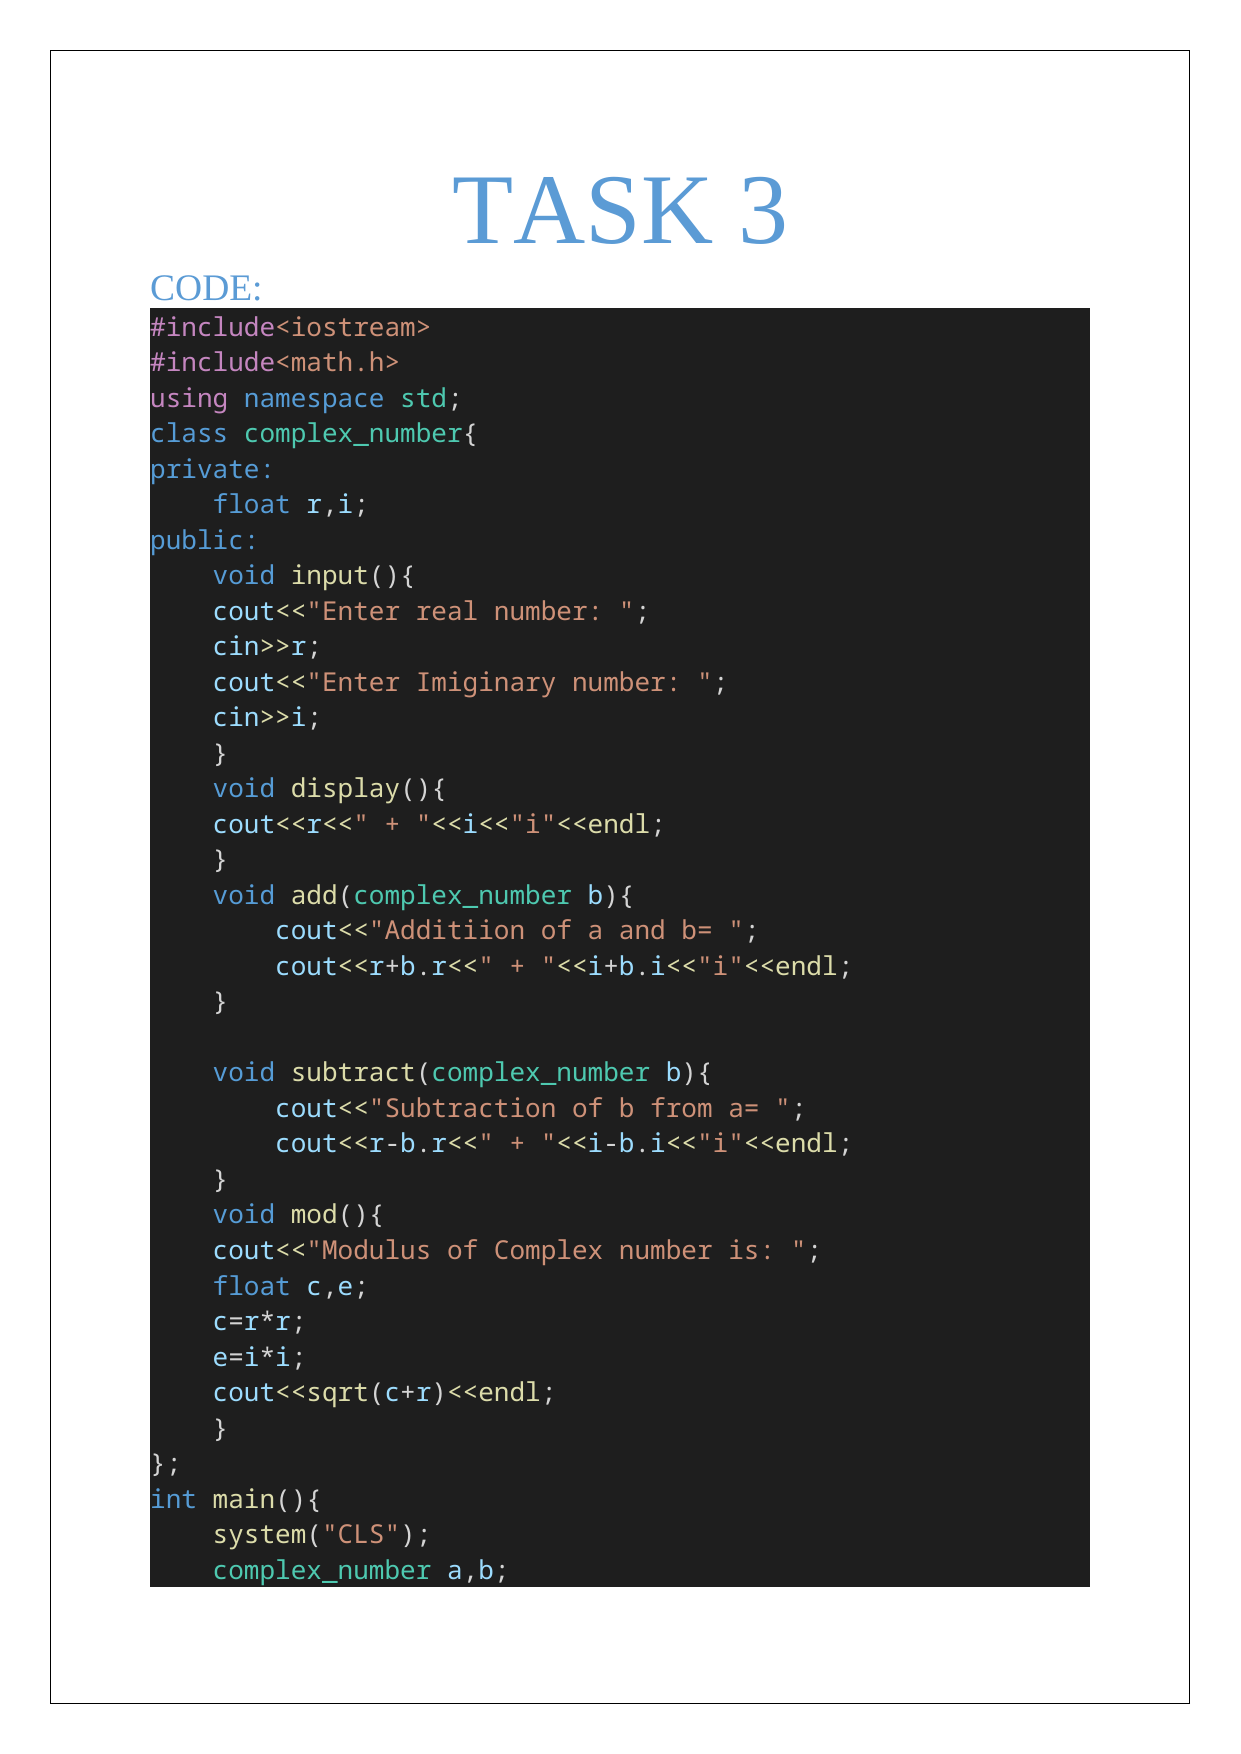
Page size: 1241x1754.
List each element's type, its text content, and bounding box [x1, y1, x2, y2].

text c=r*r; [150, 1303, 1090, 1338]
text e=i*i; [150, 1338, 1090, 1374]
text cout<<"Enter Imiginary number: "; [150, 663, 1090, 699]
text TASK 3 [150, 150, 1090, 265]
text cout<<"Additiion of a and b= "; [150, 912, 1090, 947]
text } [150, 1409, 1090, 1445]
text float c,e; [150, 1267, 1090, 1303]
text } [150, 734, 1090, 770]
text cout<<"Enter real number: "; [150, 592, 1090, 628]
text void subtract(complex_number b){ [150, 1054, 1090, 1089]
text cout<<r<<" + "<<i<<"i"<<endl; [150, 805, 1090, 841]
text }; [150, 1445, 1090, 1480]
text cout<<"Subtraction of b from a= "; [150, 1089, 1090, 1125]
text cout<<"Modulus of Complex number is: "; [150, 1232, 1090, 1267]
text void display(){ [150, 770, 1090, 805]
text cin>>r; [150, 628, 1090, 663]
text } [150, 983, 1090, 1018]
text class complex_number{ [150, 415, 1090, 450]
text cin>>i; [150, 699, 1090, 734]
text } [150, 1161, 1090, 1196]
text void add(complex_number b){ [150, 876, 1090, 912]
text public: [150, 521, 1090, 557]
text complex_number a,b; [150, 1551, 1090, 1587]
text } [150, 841, 1090, 876]
text float r,i; [150, 486, 1090, 521]
text CODE: [150, 265, 1090, 308]
text void input(){ [150, 557, 1090, 592]
text #include<math.h> [150, 344, 1090, 379]
text using namespace std; [150, 379, 1090, 415]
text system("CLS"); [150, 1516, 1090, 1551]
text #include<iostream> [150, 308, 1090, 344]
text int main(){ [150, 1480, 1090, 1516]
text cout<<sqrt(c+r)<<endl; [150, 1374, 1090, 1409]
text cout<<r-b.r<<" + "<<i-b.i<<"i"<<endl; [150, 1125, 1090, 1161]
text cout<<r+b.r<<" + "<<i+b.i<<"i"<<endl; [150, 947, 1090, 983]
text private: [150, 450, 1090, 486]
text void mod(){ [150, 1196, 1090, 1232]
